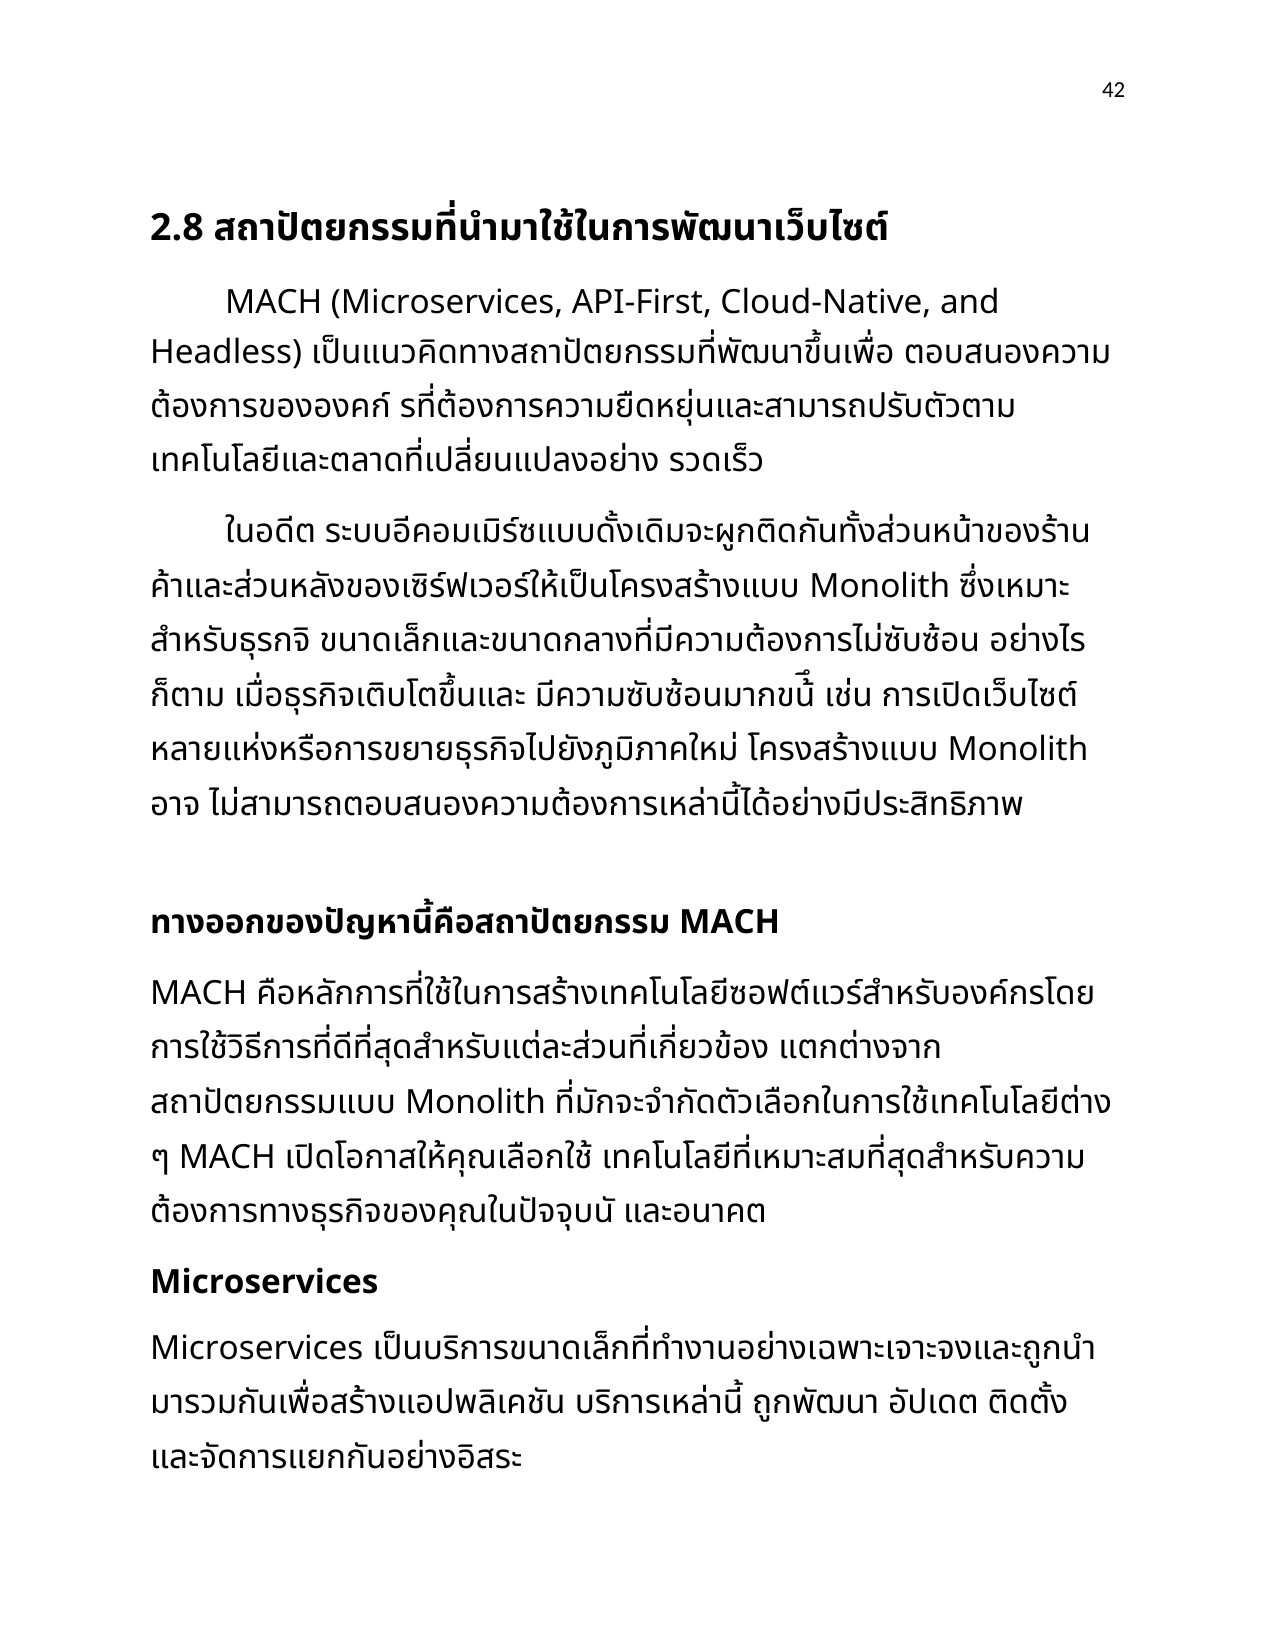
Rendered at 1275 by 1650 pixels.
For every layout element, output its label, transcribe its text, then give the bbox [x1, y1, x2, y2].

text 2.8 สถาปัตยกรรมที่นำมาใช้ในการพัฒนาเว็บไซต์ [150, 150, 1125, 257]
text MACH (Microservices, API-First, Cloud-Native, and Headless) เป็นแนวคิดทางสถาปัตยกรรมที่พัฒนาขึ้นเพื่อ ตอบสนองความต้องการขององคก์ รที่ต้องการความยืดหยุ่นและสามารถปรับตัวตามเทคโนโลยีและตลาดที่เปลี่ยนแปลงอย่าง รวดเร็ว [150, 278, 1125, 487]
text Microservices [150, 1258, 1125, 1303]
text MACH คือหลักการที่ใช้ในการสร้างเทคโนโลยีซอฟต์แวร์สำหรับองค์กรโดยการใช้วิธีการที่ดีที่สุดสำหรับแต่ละส่วนที่เกี่ยวข้อง แตกต่างจากสถาปัตยกรรมแบบ Monolith ที่มักจะจำกัดตัวเลือกในการใช้เทคโนโลยีต่าง ๆ MACH เปิดโอกาสให้คุณเลือกใช้ เทคโนโลยีที่เหมาะสมที่สุดสำหรับความต้องการทางธุรกิจของคุณในปัจจุบนั และอนาคต [150, 969, 1125, 1237]
text ทางออกของปัญหานี้คือสถาปัตยกรรม MACH [150, 898, 1125, 948]
text Microservices เป็นบริการขนาดเล็กที่ทำงานอย่างเฉพาะเจาะจงและถูกนำมารวมกันเพื่อสร้างแอปพลิเคชัน บริการเหล่านี้ ถูกพัฒนา อัปเดต ติดตั้ง และจัดการแยกกันอย่างอิสระ [150, 1324, 1125, 1483]
text ในอดีต ระบบอีคอมเมิร์ซแบบดั้งเดิมจะผูกติดกันทั้งส่วนหน้าของร้านค้าและส่วนหลังของเซิร์ฟเวอร์ให้เป็นโครงสร้างแบบ Monolith ซึ่งเหมาะสำหรับธุรกจิ ขนาดเล็กและขนาดกลางที่มีความต้องการไม่ซับซ้อน อย่างไรก็ตาม เมื่อธุรกิจเติบโตขึ้นและ มีความซับซ้อนมากขน้ึ เช่น การเปิดเว็บไซต์หลายแห่งหรือการขยายธุรกิจไปยังภูมิภาคใหม่ โครงสร้างแบบ Monolith อาจ ไม่สามารถตอบสนองความต้องการเหล่านี้ได้อย่างมีประสิทธิภาพ [150, 507, 1125, 830]
